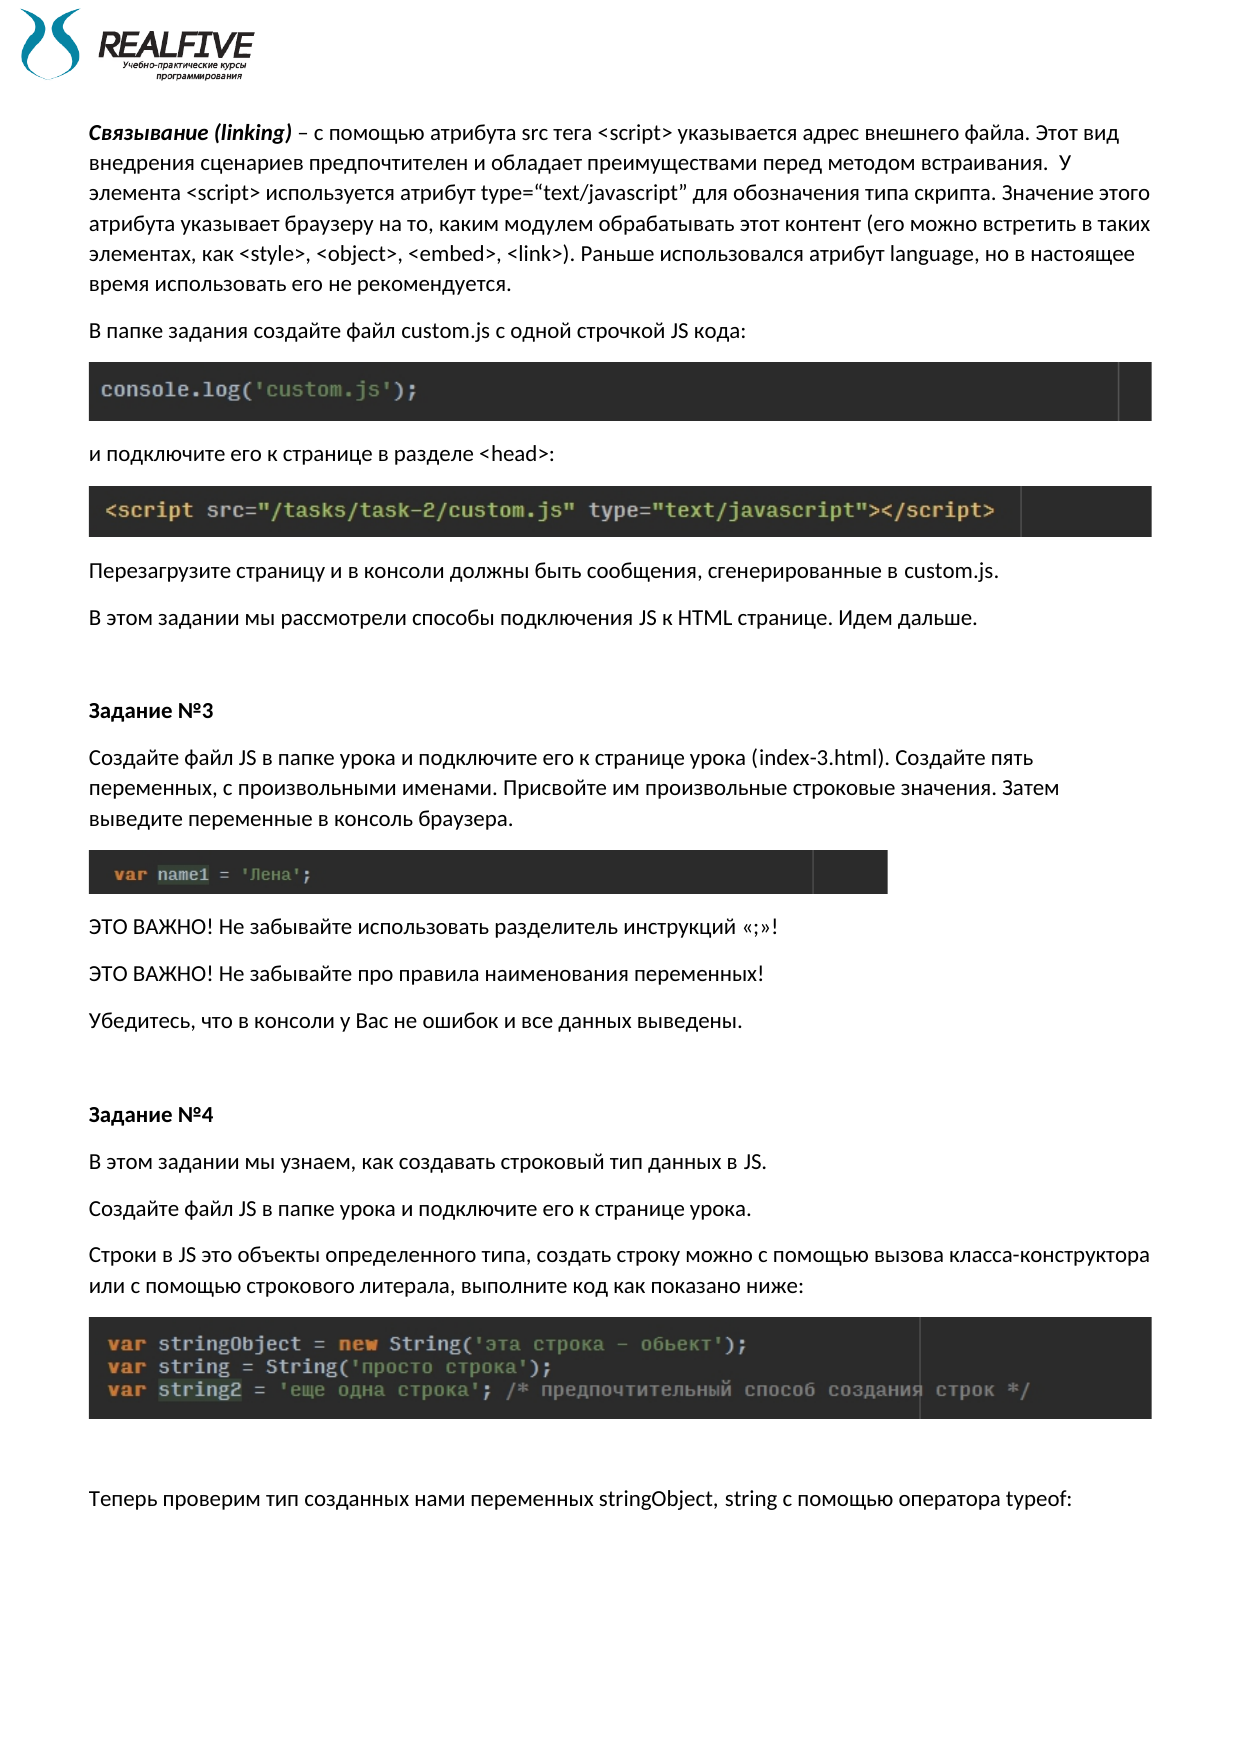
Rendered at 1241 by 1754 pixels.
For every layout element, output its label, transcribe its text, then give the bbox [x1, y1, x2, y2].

text Теперь проверим тип созданных нами переменных stringObject, string с помощью оператора typeof: [89, 1484, 1152, 1512]
text Перезагрузите страницу и в консоли должны быть сообщения, сгенерированные в custom.js. [89, 556, 1152, 584]
text ЭТО ВАЖНО! Не забывайте про правила наименования переменных! [89, 959, 1152, 987]
text Связывание (linking) – с помощью атрибута src тега <script> указывается адрес внешнего файла. Этот вид внедрения сценариев предпочтителен и обладает преимуществами перед методом встраивания. У элемента <script> используется атрибут type=“text/javascript” для обозначения типа скрипта. Значение этого атрибута указывает браузеру на то, каким модулем обрабатывать этот контент (его можно встретить в таких элементах, как <style>, <object>, <embed>, <link>). Раньше использовался атрибут language, но в настоящее время использовать его не рекомендуется. [89, 118, 1152, 297]
text В этом задании мы рассмотрели способы подключения JS к HTML странице. Идем дальше. [89, 603, 1152, 631]
picture [88, 1317, 1152, 1419]
text В этом задании мы узнаем, как создавать строковый тип данных в JS. [89, 1147, 1152, 1175]
text и подключите его к странице в разделе <head>: [89, 439, 1152, 467]
picture [88, 486, 1152, 537]
text Задание №3 [89, 696, 1152, 724]
picture [88, 850, 888, 894]
text Создайте файл JS в папке урока и подключите его к странице урока (index-3.html). Создайте пять переменных, с произвольными именами. Присвойте им произвольные строковые значения. Затем выведите переменные в консоль браузера. [89, 743, 1152, 832]
text Убедитесь, что в консоли у Вас не ошибок и все данных выведены. [89, 1006, 1152, 1034]
text ЭТО ВАЖНО! Не забывайте использовать разделитель инструкций «;»! [89, 912, 1152, 940]
text Задание №4 [89, 1100, 1152, 1128]
text Создайте файл JS в папке урока и подключите его к странице урока. [89, 1194, 1152, 1222]
text Строки в JS это объекты определенного типа, создать строку можно с помощью вызова класса-конструктора или с помощью строкового литерала, выполните код как показано ниже: [89, 1241, 1152, 1299]
picture [88, 362, 1152, 421]
picture [0, 0, 273, 88]
text В папке задания создайте файл custom.js с одной строчкой JS кода: [89, 316, 1152, 344]
